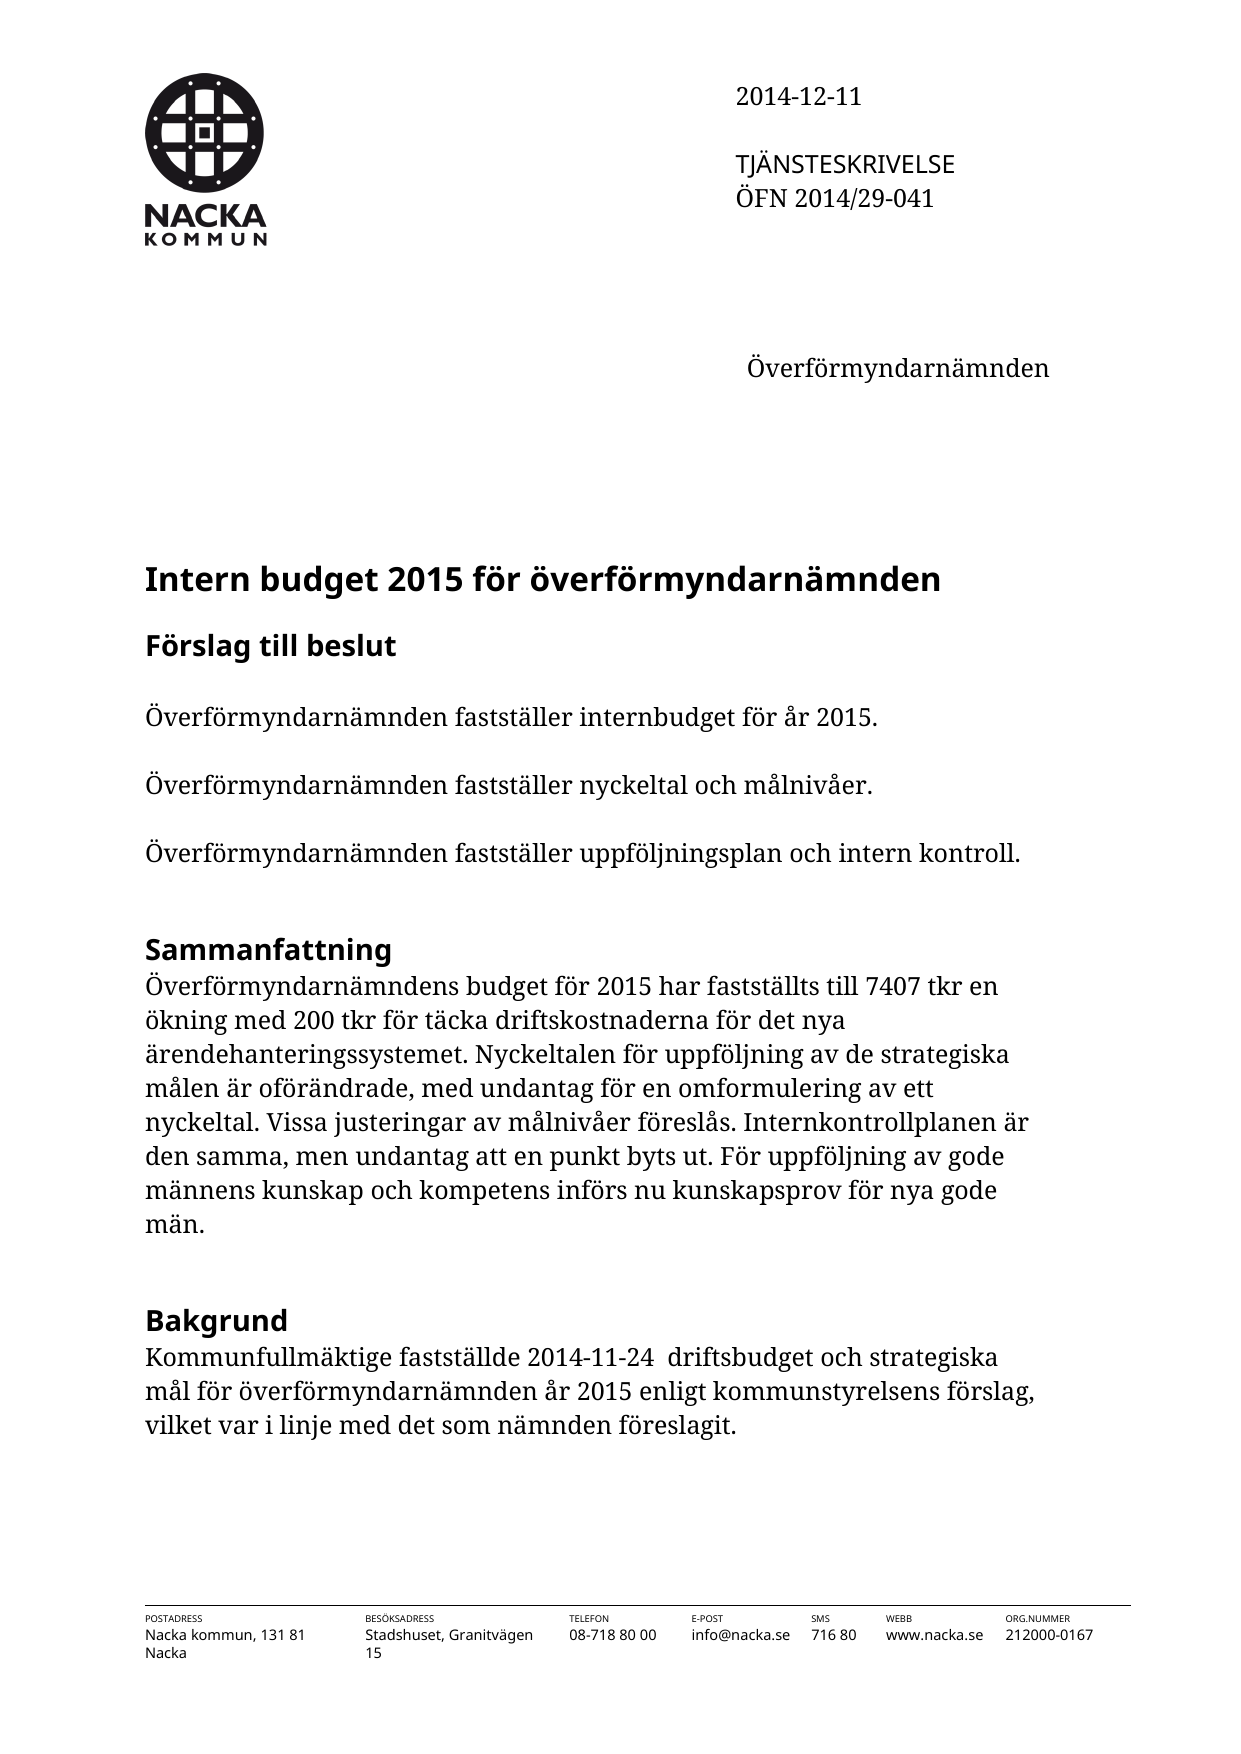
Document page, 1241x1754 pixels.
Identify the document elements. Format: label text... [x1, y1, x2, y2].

text Överförmyndarnämnden fastställer uppföljningsplan och intern kontroll. [145, 836, 1036, 870]
subtitle Sammanfattning [145, 929, 1036, 968]
text Överförmyndarnämnden fastställer nyckeltal och målnivåer. [145, 768, 1036, 802]
text Kommunfullmäktige fastställde 2014-11-24 driftsbudget och strategiska mål för överförmyndarnämnden år 2015 enligt kommunstyrelsens förslag, vilket var i linje med det som nämnden föreslagit. [145, 1340, 1036, 1442]
table_header Överförmyndarnämnden [735, 351, 1143, 518]
text Överförmyndarnämndens budget för 2015 har fastställts till 7407 tkr en ökning med 200 tkr för täcka driftskostnaderna för det nya ärendehanteringssystemet. Nyckeltalen för uppföljning av de strategiska målen är oförändrade, med undantag för en omformulering av ett nyckeltal. Vissa justeringar av målnivåer föreslås. Internkontrollplanen är den samma, men undantag att en punkt byts ut. För uppföljning av gode männens kunskap och kompetens införs nu kunskapsprov för nya gode män. [145, 968, 1036, 1241]
subtitle Bakgrund [145, 1300, 1036, 1340]
text Överförmyndarnämnden fastställer internbudget för år 2015. [145, 699, 1036, 733]
subtitle Intern budget 2015 för överförmyndarnämnden [145, 555, 1036, 601]
subtitle Förslag till beslut [145, 626, 1036, 665]
picture [145, 73, 267, 246]
